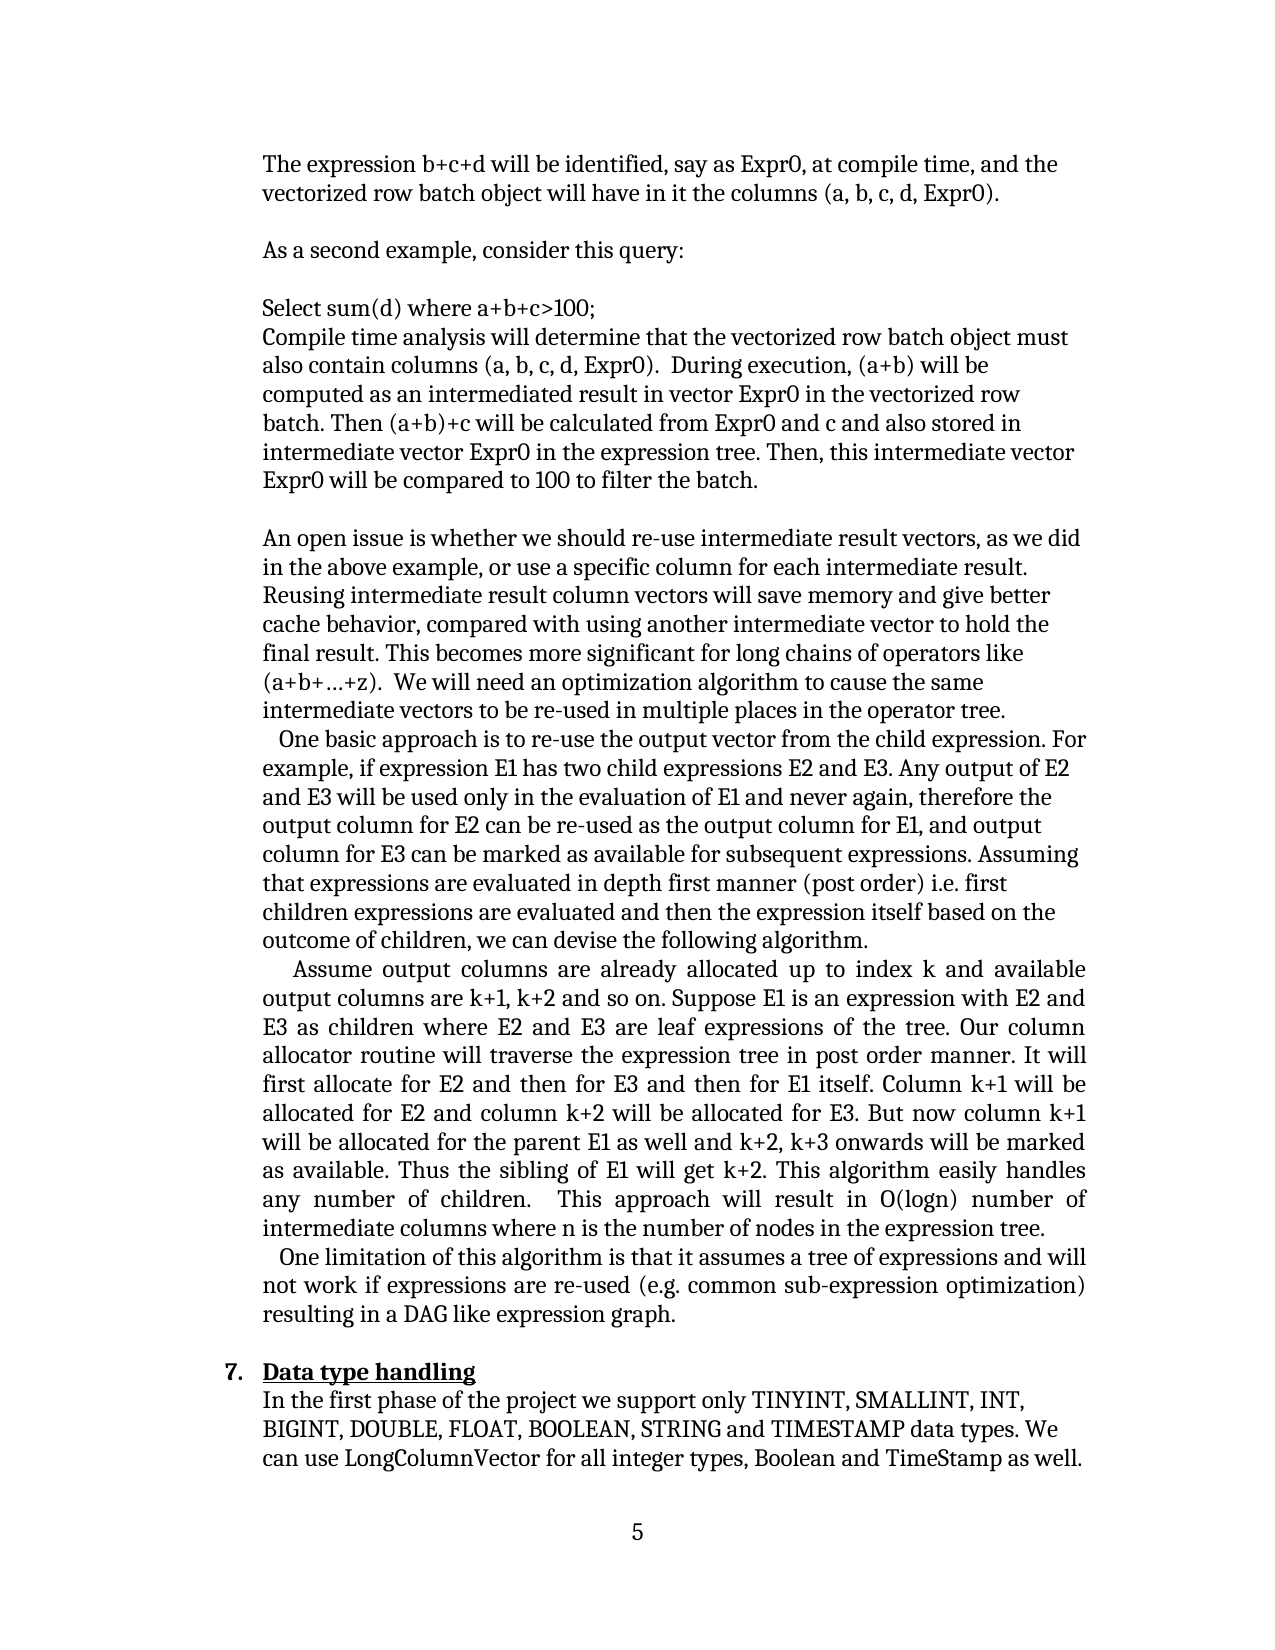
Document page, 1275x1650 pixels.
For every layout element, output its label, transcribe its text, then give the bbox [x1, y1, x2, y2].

list Compile time analysis will determine that the vectorized row batch object must also contain columns (a, b, c, d, Expr0). During execution, (a+b) will be computed as an intermediated result in vector Expr0 in the vectorized row batch. Then (a+b)+c will be calculated from Expr0 and c and also stored in intermediate vector Expr0 in the expression tree. Then, this intermediate vector Expr0 will be compared to 100 to filter the batch. [262, 322, 1087, 495]
list Data type handling [225, 1357, 1087, 1386]
list Select sum(d) where a+b+c>100; [262, 294, 1087, 322]
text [262, 1386, 1087, 1472]
list One basic approach is to re-use the output vector from the child expression. For example, if expression E1 has two child expressions E2 and E3. Any output of E2 and E3 will be used only in the evaluation of E1 and never again, therefore the output column for E2 can be re-used as the output column for E1, and output column for E3 can be marked as available for subsequent expressions. Assuming that expressions are evaluated in depth first manner (post order) i.e. first children expressions are evaluated and then the expression itself based on the outcome of children, we can devise the following algorithm. [262, 725, 1087, 955]
list One limitation of this algorithm is that it assumes a tree of expressions and will not work if expressions are re-used (e.g. common sub-expression optimization) resulting in a DAG like expression graph. [262, 1242, 1087, 1329]
list An open issue is whether we should re-use intermediate result vectors, as we did in the above example, or use a specific column for each intermediate result. Reusing intermediate result column vectors will save memory and give better cache behavior, compared with using another intermediate vector to hold the final result. This becomes more significant for long chains of operators like (a+b+…+z). We will need an optimization algorithm to cause the same intermediate vectors to be re-used in multiple places in the operator tree. [262, 524, 1087, 725]
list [262, 150, 1087, 207]
list As a second example, consider this query: [262, 236, 1087, 265]
list Assume output columns are already allocated up to index k and available output columns are k+1, k+2 and so on. Suppose E1 is an expression with E2 and E3 as children where E2 and E3 are leaf expressions of the tree. Our column allocator routine will traverse the expression tree in post order manner. It will first allocate for E2 and then for E3 and then for E1 itself. Column k+1 will be allocated for E2 and column k+2 will be allocated for E3. But now column k+1 will be allocated for the parent E1 as well and k+2, k+3 onwards will be marked as available. Thus the sibling of E1 will get k+2. This algorithm easily handles any number of children. [262, 955, 1087, 1242]
